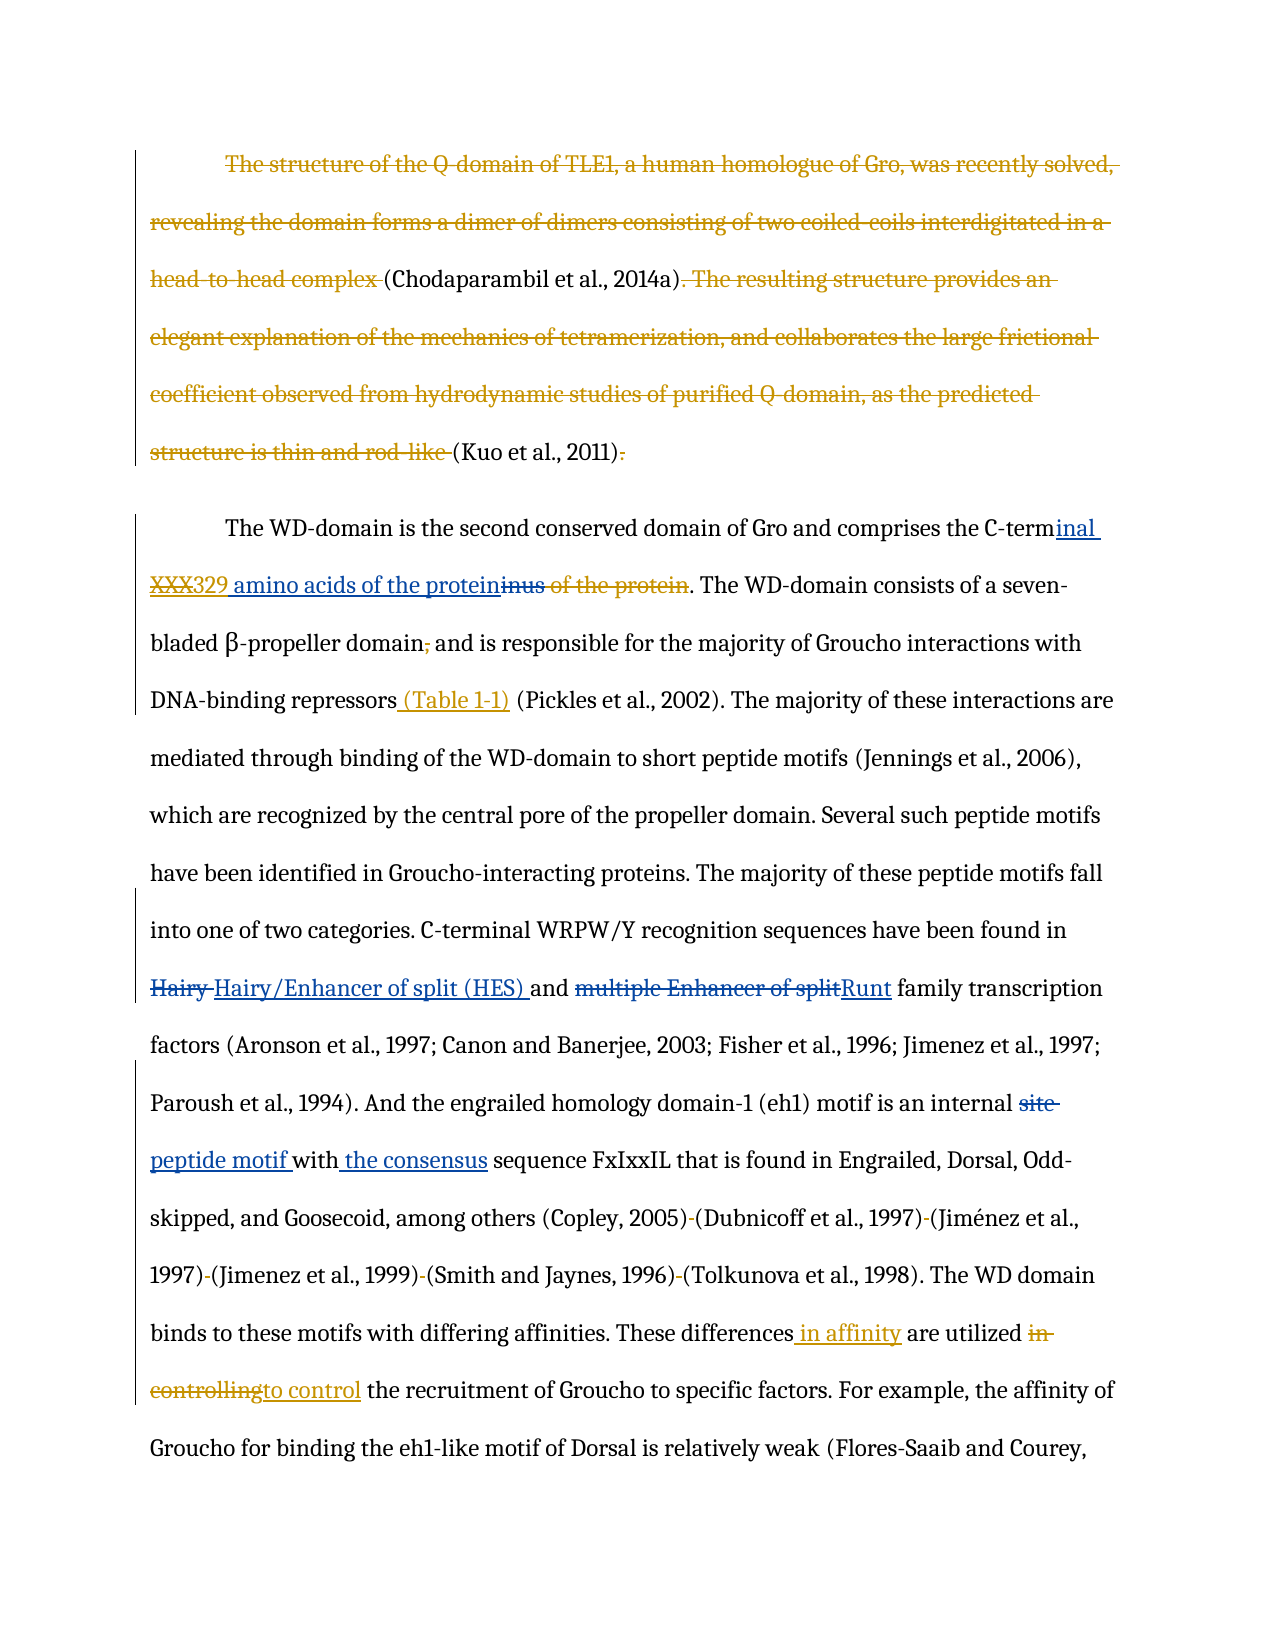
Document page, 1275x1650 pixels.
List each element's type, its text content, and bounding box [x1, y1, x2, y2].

text (Chodaparambil et al., 2014a)(Kuo et al., 2011) [150, 150, 1125, 466]
